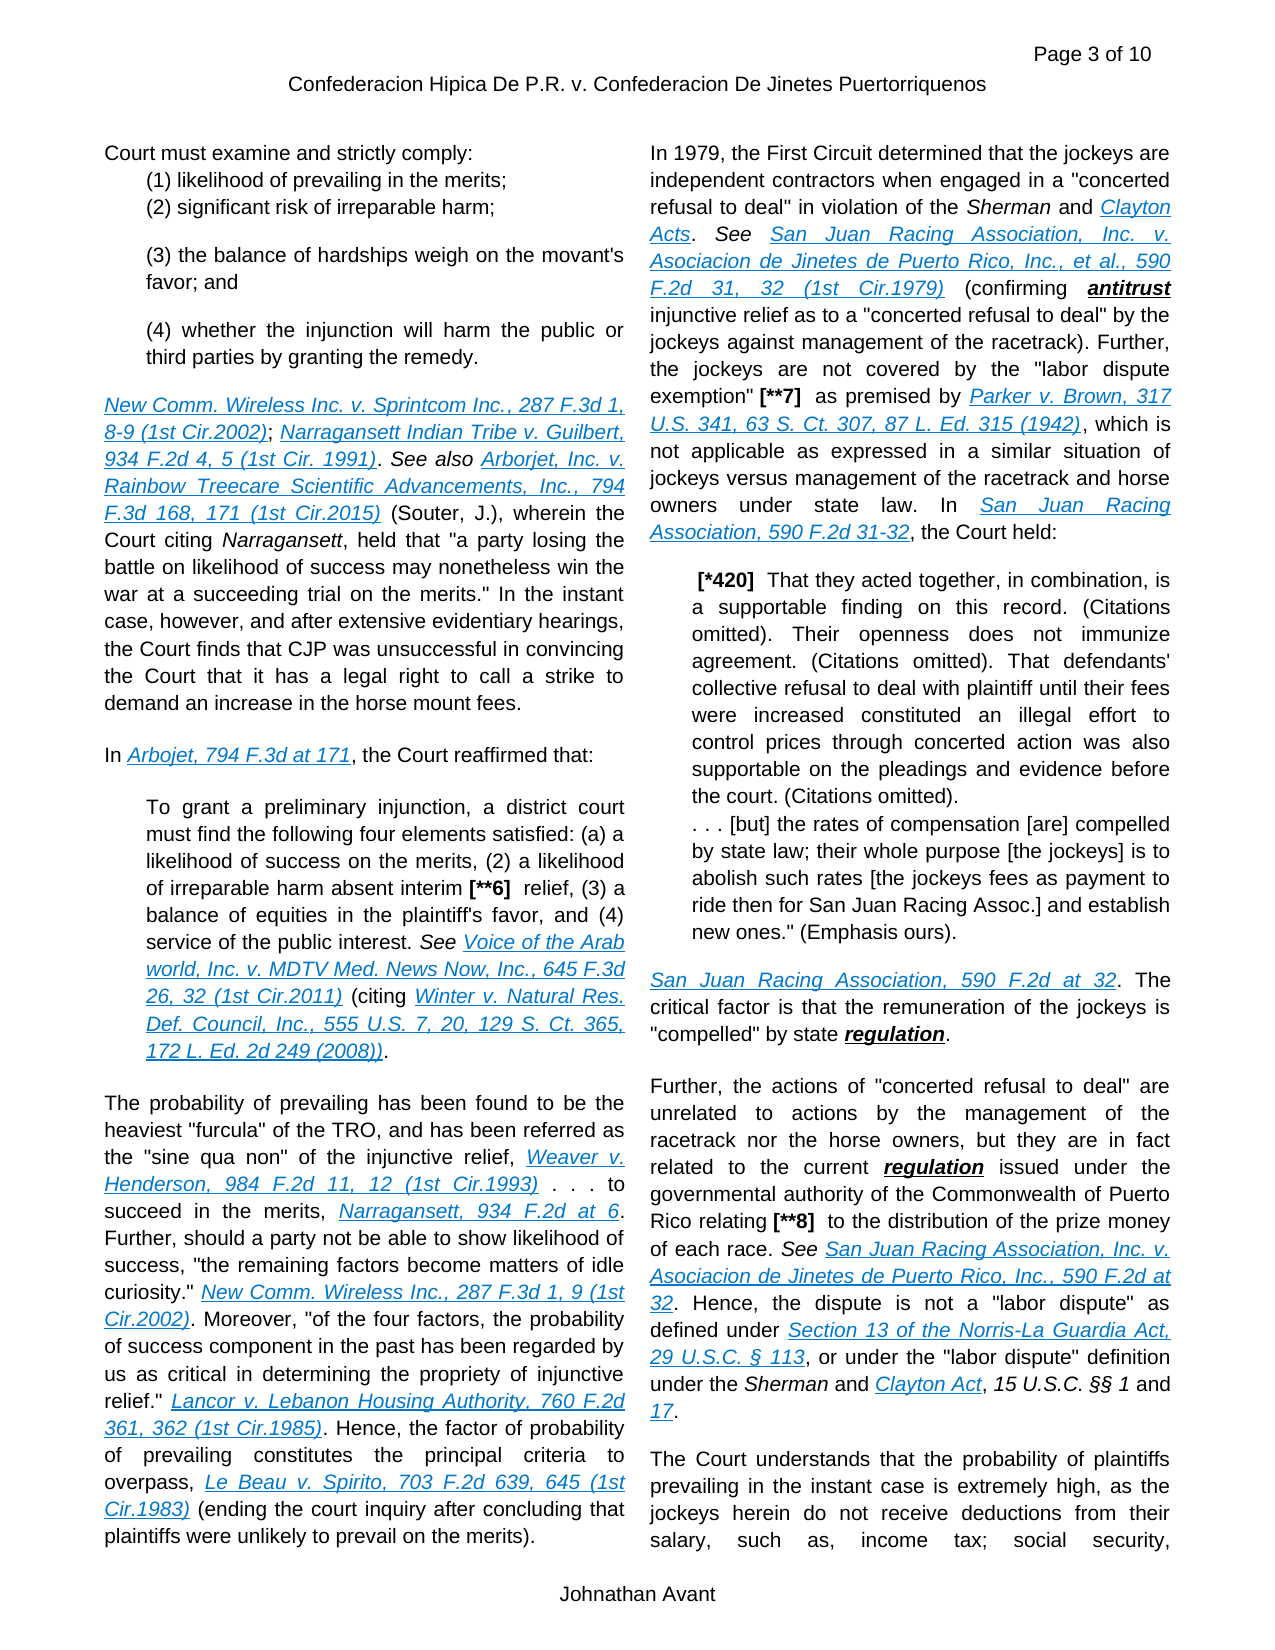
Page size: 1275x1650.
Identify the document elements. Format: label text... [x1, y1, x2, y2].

text (2) significant risk of irreparable harm; [146, 192, 625, 219]
text (1) likelihood of prevailing in the merits; [146, 164, 625, 192]
text In 1979, the First Circuit determined that the jockeys are independent contractors when engaged in a "concerted refusal to deal" in violation of the Sherman and Clayton Acts. See San Juan Racing Association, Inc. v. Asociacion de Jinetes de Puerto Rico, Inc., et al., 590 F.2d 31, 32 (1st Cir.1979) (confirming antitrust injunctive relief as to a "concerted refusal to deal" by the jockeys against management of the racetrack). Further, the jockeys are not covered by the "labor dispute exemption" [**7] as premised by Parker v. Brown, 317 U.S. 341, 63 S. Ct. 307, 87 L. Ed. 315 (1942), which is not applicable as expressed in a similar situation of jockeys versus management of the racetrack and horse owners under state law. In San Juan Racing Association, 590 F.2d 31-32, the Court held: [650, 271, 1171, 544]
text Further, the actions of "concerted refusal to deal" are unrelated to actions by the management of the racetrack nor the horse owners, but they are in fact related to the current regulation issued under the governmental authority of the Commonwealth of Puerto Rico relating [**8] to the distribution of the prize money of each race. See San Juan Racing Association, Inc. v. Asociacion de Jinetes de Puerto Rico, Inc., 590 F.2d at 32. Hence, the dispute is not a "labor dispute" as defined under Section 13 of the Norris-La Guardia Act, 29 U.S.C. § 113, or under the "labor dispute" definition under the Sherman and Clayton Act, 15 U.S.C. §§ 1 and 17. [650, 1286, 1171, 1423]
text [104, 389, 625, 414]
text [*420] That they acted together, in combination, is a supportable finding on this record. (Citations omitted). Their openness does not immunize agreement. (Citations omitted). That defendants' collective refusal to deal with plaintiff until their fees were increased constituted an illegal effort to control prices through concerted action was also supportable on the pleadings and evidence before the court. (Citations omitted). [692, 564, 1171, 808]
text San Juan Racing Association, 590 F.2d at 32. The critical factor is that the remuneration of the jockeys is "compelled" by state regulation. [650, 964, 1171, 1046]
text (3) the balance of hardships weigh on the movant's favor; and [146, 239, 625, 294]
text New Comm. Wireless Inc. v. Sprintcom Inc., 287 F.3d 1, 8-9 (1st Cir.2002); Narragansett Indian Tribe v. Guilbert, 934 F.2d 4, 5 (1st Cir. 1991). See also Arborjet, Inc. v. Rainbow Treecare Scientific Advancements, Inc., 794 F.3d 168, 171 (1st Cir.2015) (Souter, J.), wherein the Court citing Narragansett, held that "a party losing the battle on likelihood of success may nonetheless win the war at a succeeding trial on the merits." In the instant case, however, and after extensive evidentiary hearings, the Court finds that CJP was unsuccessful in convincing the Court that it has a legal right to call a strike to demand an increase in the horse mount fees. [104, 496, 625, 714]
text In Arbojet, 794 F.3d at 171, the Court reaffirmed that: [104, 739, 625, 767]
text In 1979, the First Circuit determined that the jockeys are independent contractors when engaged in a "concerted refusal to deal" in violation of the Sherman and Clayton Acts. See San Juan Racing Association, Inc. v. Asociacion de Jinetes de Puerto Rico, Inc., et al., 590 F.2d 31, 32 (1st Cir.1979) (confirming antitrust injunctive relief as to a "concerted refusal to deal" by the jockeys against management of the racetrack). Further, the jockeys are not covered by the "labor dispute exemption" [**7] as premised by Parker v. Brown, 317 U.S. 341, 63 S. Ct. 307, 87 L. Ed. 315 (1942), which is not applicable as expressed in a similar situation of jockeys versus management of the racetrack and horse owners under state law. In San Juan Racing Association, 590 F.2d 31-32, the Court held: [650, 137, 1171, 270]
text Further, the actions of "concerted refusal to deal" are unrelated to actions by the management of the racetrack nor the horse owners, but they are in fact related to the current regulation issued under the governmental authority of the Commonwealth of Puerto Rico relating [**8] to the distribution of the prize money of each race. See San Juan Racing Association, Inc. v. Asociacion de Jinetes de Puerto Rico, Inc., 590 F.2d at 32. Hence, the dispute is not a "labor dispute" as defined under Section 13 of the Norris-La Guardia Act, 29 U.S.C. § 113, or under the "labor dispute" definition under the Sherman and Clayton Act, 15 U.S.C. §§ 1 and 17. [650, 1071, 1171, 1284]
text The First Circuit follows the quadripartite test, which the Court must examine and strictly comply: [104, 137, 625, 164]
text To grant a preliminary injunction, a district court must find the following four elements satisfied: (a) a likelihood of success on the merits, (2) a likelihood of irreparable harm absent interim [**6] relief, (3) a balance of equities in the plaintiff's favor, and (4) service of the public interest. See Voice of the Arab world, Inc. v. MDTV Med. News Now, Inc., 645 F.3d 26, 32 (1st Cir.2011) (citing Winter v. Natural Res. Def. Council, Inc., 555 U.S. 7, 20, 129 S. Ct. 365, 172 L. Ed. 2d 249 (2008)). [146, 792, 625, 978]
text . . . [but] the rates of compensation [are] compelled by state law; their whole purpose [the jockeys] is to abolish such rates [the jockeys fees as payment to ride then for San Juan Racing Assoc.] and establish new ones." (Emphasis ours). [692, 808, 1171, 944]
text (4) whether the injunction will harm the public or third parties by granting the remedy. [146, 314, 625, 369]
text New Comm. Wireless Inc. v. Sprintcom Inc., 287 F.3d 1, 8-9 (1st Cir.2002); Narragansett Indian Tribe v. Guilbert, 934 F.2d 4, 5 (1st Cir. 1991). See also Arborjet, Inc. v. Rainbow Treecare Scientific Advancements, Inc., 794 F.3d 168, 171 (1st Cir.2015) (Souter, J.), wherein the Court citing Narragansett, held that "a party losing the battle on likelihood of success may nonetheless win the war at a succeeding trial on the merits." In the instant case, however, and after extensive evidentiary hearings, the Court finds that CJP was unsuccessful in convincing the Court that it has a legal right to call a strike to demand an increase in the horse mount fees. [104, 415, 625, 495]
text The probability of prevailing has been found to be the heaviest "furcula" of the TRO, and has been referred as the "sine qua non" of the injunctive relief, Weaver v. Henderson, 984 F.2d 11, 12 (1st Cir.1993) . . . to succeed in the merits, Narragansett, 934 F.2d at 6. Further, should a party not be able to show likelihood of success, "the remaining factors become matters of idle curiosity." New Comm. Wireless Inc., 287 F.3d 1, 9 (1st Cir.2002). Moreover, "of the four factors, the probability of success component in the past has been regarded by us as critical in determining the propriety of injunctive relief." Lancor v. Lebanon Housing Authority, 760 F.2d 361, 362 (1st Cir.1985). Hence, the factor of probability of prevailing constitutes the principal criteria to overpass, Le Beau v. Spirito, 703 F.2d 639, 645 (1st Cir.1983) (ending the court inquiry after concluding that plaintiffs were unlikely to prevail on the merits). [104, 1087, 625, 1548]
